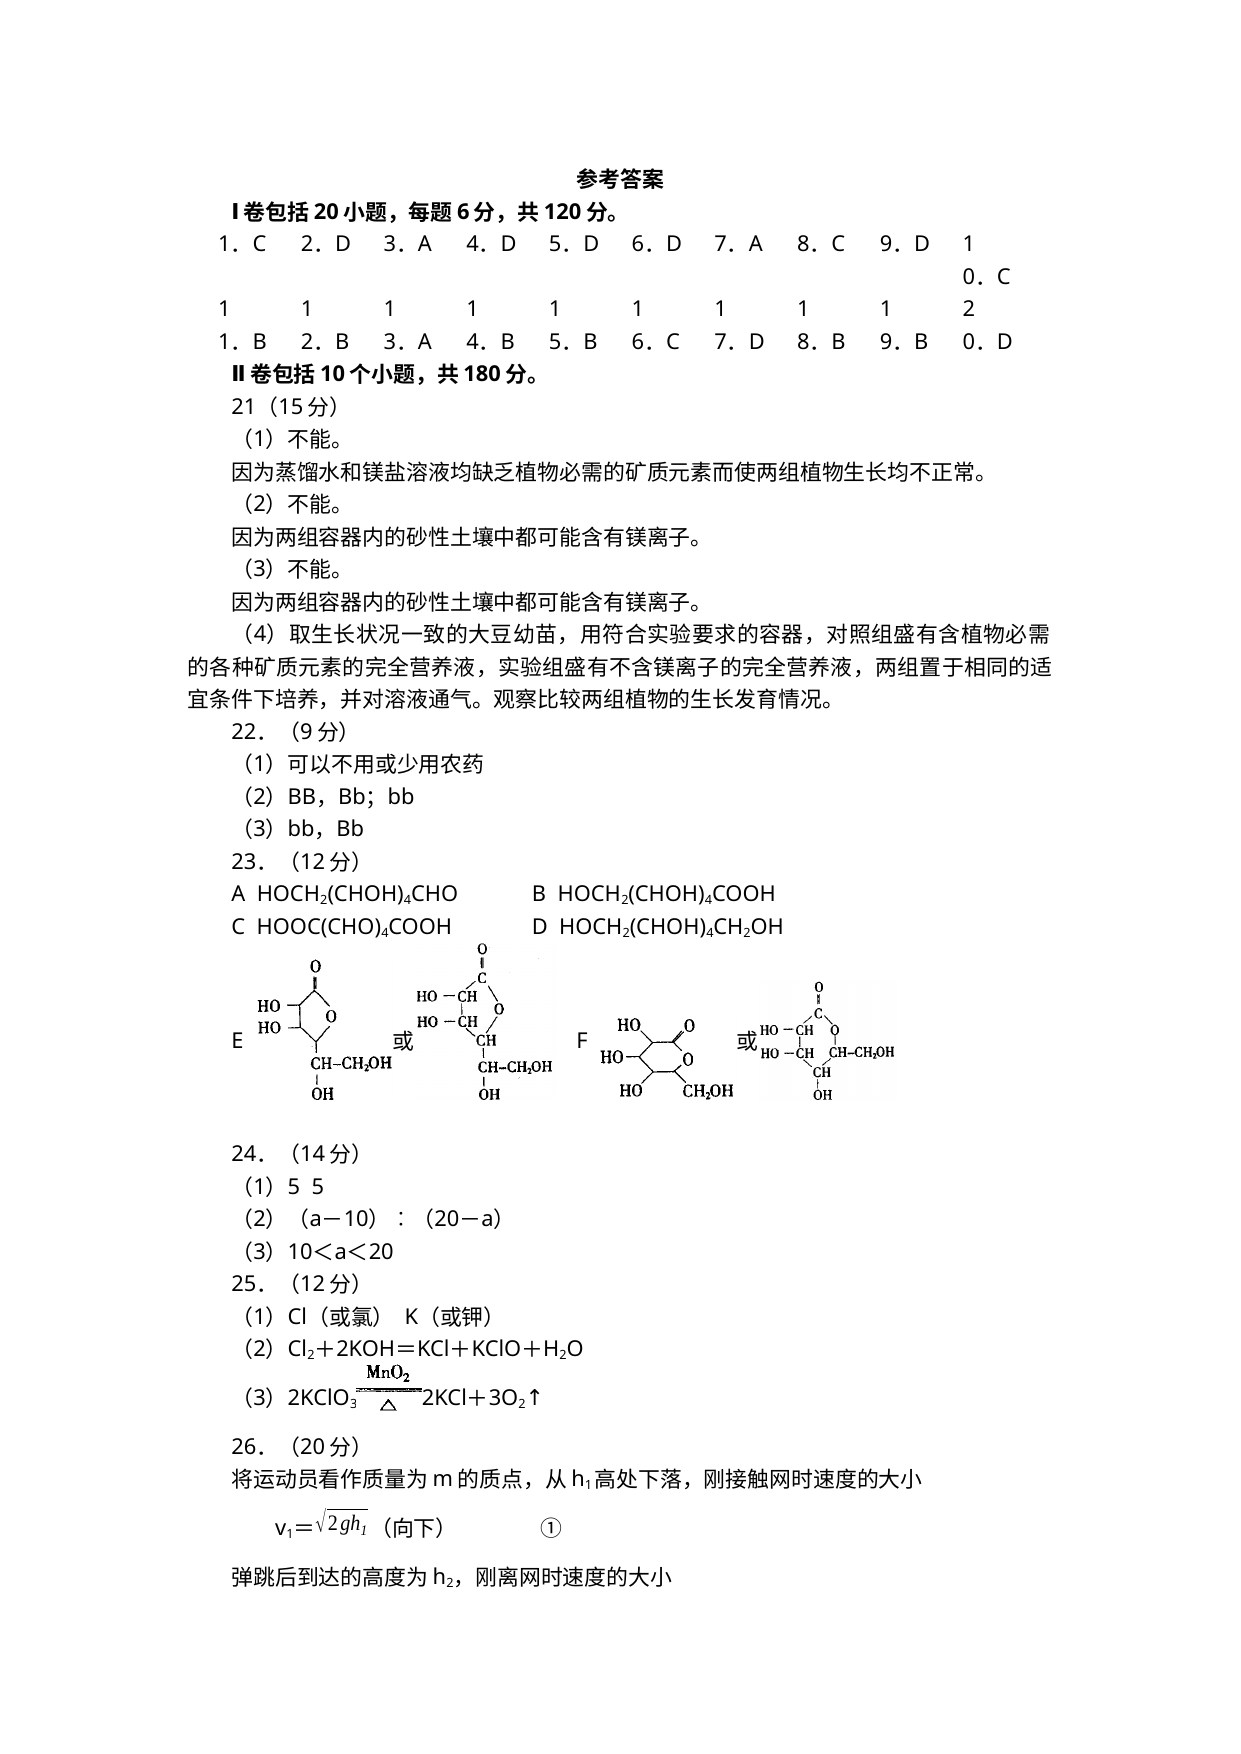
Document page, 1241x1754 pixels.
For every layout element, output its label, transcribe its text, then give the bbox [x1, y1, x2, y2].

table_header 9．D [868, 227, 951, 292]
table_cell 20．D [951, 292, 1034, 357]
table_cell 13．A [372, 292, 455, 357]
text 弹跳后到达的高度为h2，刚离网时速度的大小 [187, 1559, 1053, 1592]
table_header 5．D [538, 227, 620, 292]
text （4）取生长状况一致的大豆幼苗，用符合实验要求的容器，对照组盛有含植物必需的各种矿质元素的完全营养液，实验组盛有不含镁离子的完全营养液，两组置于相同的适宜条件下培养，并对溶液通气。观察比较两组植物的生长发育情况。 [187, 617, 1053, 714]
table_cell 11．B [207, 292, 289, 357]
table_cell 19．B [868, 292, 951, 357]
text Ⅰ卷包括20小题，每题6分，共120分。 [187, 194, 1053, 227]
picture [414, 941, 557, 1101]
text 将运动员看作质量为m的质点，从h1高处下落，刚接触网时速度的大小 [187, 1462, 1053, 1494]
table_header 10．C [951, 227, 1034, 292]
text （3）2KClO32KCl＋3O2↑ [187, 1364, 1053, 1429]
text C HOOC(CHO)4COOH D HOCH2(CHOH)4CH2OH [187, 909, 1053, 942]
text 23．（12分） [187, 844, 1053, 877]
table_cell 17．D [703, 292, 786, 357]
text 26．（20分） [187, 1429, 1053, 1462]
text （3）bb，Bb [187, 812, 1053, 844]
text 因为两组容器内的砂性土壤中都可能含有镁离子。 [187, 519, 1053, 552]
table_header 8．C [786, 227, 868, 292]
text （1）Cl（或氯） K（或钾） [187, 1299, 1053, 1332]
table_cell 18．B [786, 292, 868, 357]
table_cell 15．B [538, 292, 620, 357]
picture [254, 956, 393, 1101]
text （1）不能。 [187, 422, 1053, 454]
text 22．（9分） [187, 714, 1053, 747]
text Ⅱ卷包括10个小题，共180分。 [187, 357, 1053, 389]
table_header 7．A [703, 227, 786, 292]
table_header 6．D [620, 227, 703, 292]
picture [598, 1016, 737, 1101]
table_header 3．A [372, 227, 455, 292]
text 21（15分） [187, 389, 1053, 422]
text v1＝（向下） ① [187, 1494, 1053, 1559]
table_cell 14．B [455, 292, 537, 357]
text （3）不能。 [187, 552, 1053, 584]
table_cell 12．B [289, 292, 372, 357]
text （1）可以不用或少用农药 [187, 747, 1053, 779]
text （3）10＜a＜20 [187, 1234, 1053, 1267]
table_cell 16．C [620, 292, 703, 357]
text （2）不能。 [187, 487, 1053, 519]
table_header 2．D [289, 227, 372, 292]
text 因为两组容器内的砂性土壤中都可能含有镁离子。 [187, 584, 1053, 617]
picture [356, 1364, 422, 1411]
table_header 4．D [455, 227, 537, 292]
text 因为蒸馏水和镁盐溶液均缺乏植物必需的矿质元素而使两组植物生长均不正常。 [187, 454, 1053, 487]
text （2）Cl2＋2KOH＝KCl＋KClO＋H2O [187, 1332, 1053, 1364]
text A HOCH2(CHOH)4CHO B HOCH2(CHOH)4COOH [187, 877, 1053, 909]
text 24．（14分） [187, 1137, 1053, 1169]
text 参考答案 [187, 162, 1053, 194]
text （1）5 5 [187, 1169, 1053, 1202]
table_header 1．C [207, 227, 289, 292]
text （2）BB，Bb；bb [187, 779, 1053, 812]
text 25．（12分） [187, 1267, 1053, 1299]
picture [758, 980, 897, 1101]
text （2）（a－10）︰（20－a） [187, 1202, 1053, 1234]
